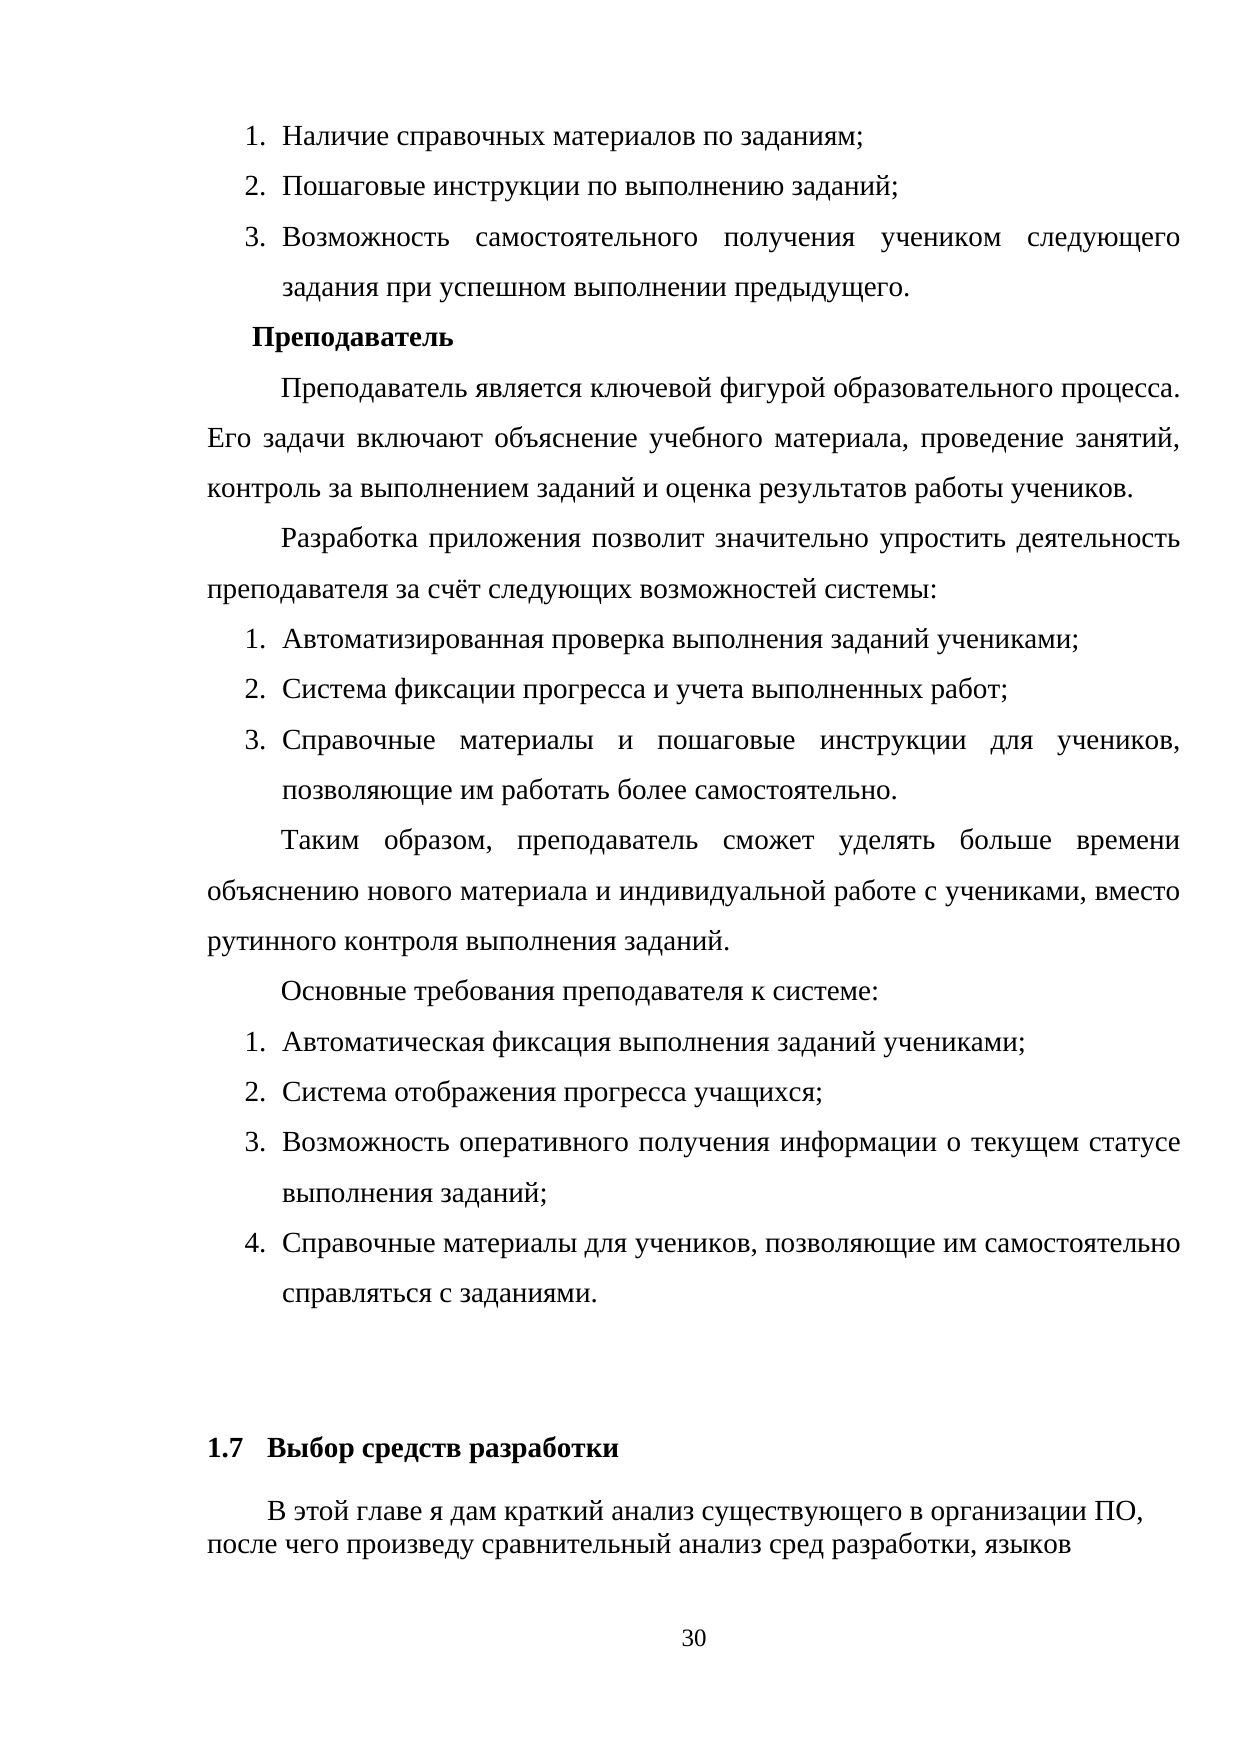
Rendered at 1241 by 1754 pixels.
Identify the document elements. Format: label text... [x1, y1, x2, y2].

list Справочные материалы для учеников, позволяющие им самостоятельно справляться с заданиями. [244, 1225, 1181, 1309]
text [207, 1493, 1181, 1560]
list Справочные материалы и пошаговые инструкции для учеников, позволяющие им работать более самостоятельно. [244, 722, 1181, 806]
list Возможность оперативного получения информации о текущем статусе выполнения заданий; [244, 1124, 1181, 1208]
list Система фиксации прогресса и учета выполненных работ; [244, 672, 1181, 705]
list Автоматизированная проверка выполнения заданий учениками; [244, 621, 1181, 655]
list Возможность самостоятельного получения учеником следующего задания при успешном выполнении предыдущего. [244, 219, 1181, 303]
text Преподаватель является ключевой фигурой образовательного процесса. Его задачи включают объяснение учебного материала, проведение занятий, контроль за выполнением заданий и оценка результатов работы учеников. [207, 370, 1181, 504]
text Разработка приложения позволит значительно упростить деятельность преподавателя за счёт следующих возможностей системы: [207, 521, 1181, 604]
list Пошаговые инструкции по выполнению заданий; [244, 168, 1181, 202]
text Основные требования преподавателя к системе: [207, 973, 1181, 1007]
text Таким образом, преподаватель сможет уделять больше времени объяснению нового материала и индивидуальной работе с учениками, вместо рутинного контроля выполнения заданий. [207, 822, 1181, 957]
text Преподаватель [252, 319, 1181, 353]
list Наличие справочных материалов по заданиям; [244, 118, 1181, 152]
list Система отображения прогресса учащихся; [244, 1074, 1181, 1108]
list Автоматическая фиксация выполнения заданий учениками; [244, 1024, 1181, 1057]
subtitle Выбор средств разработки [207, 1430, 1181, 1464]
